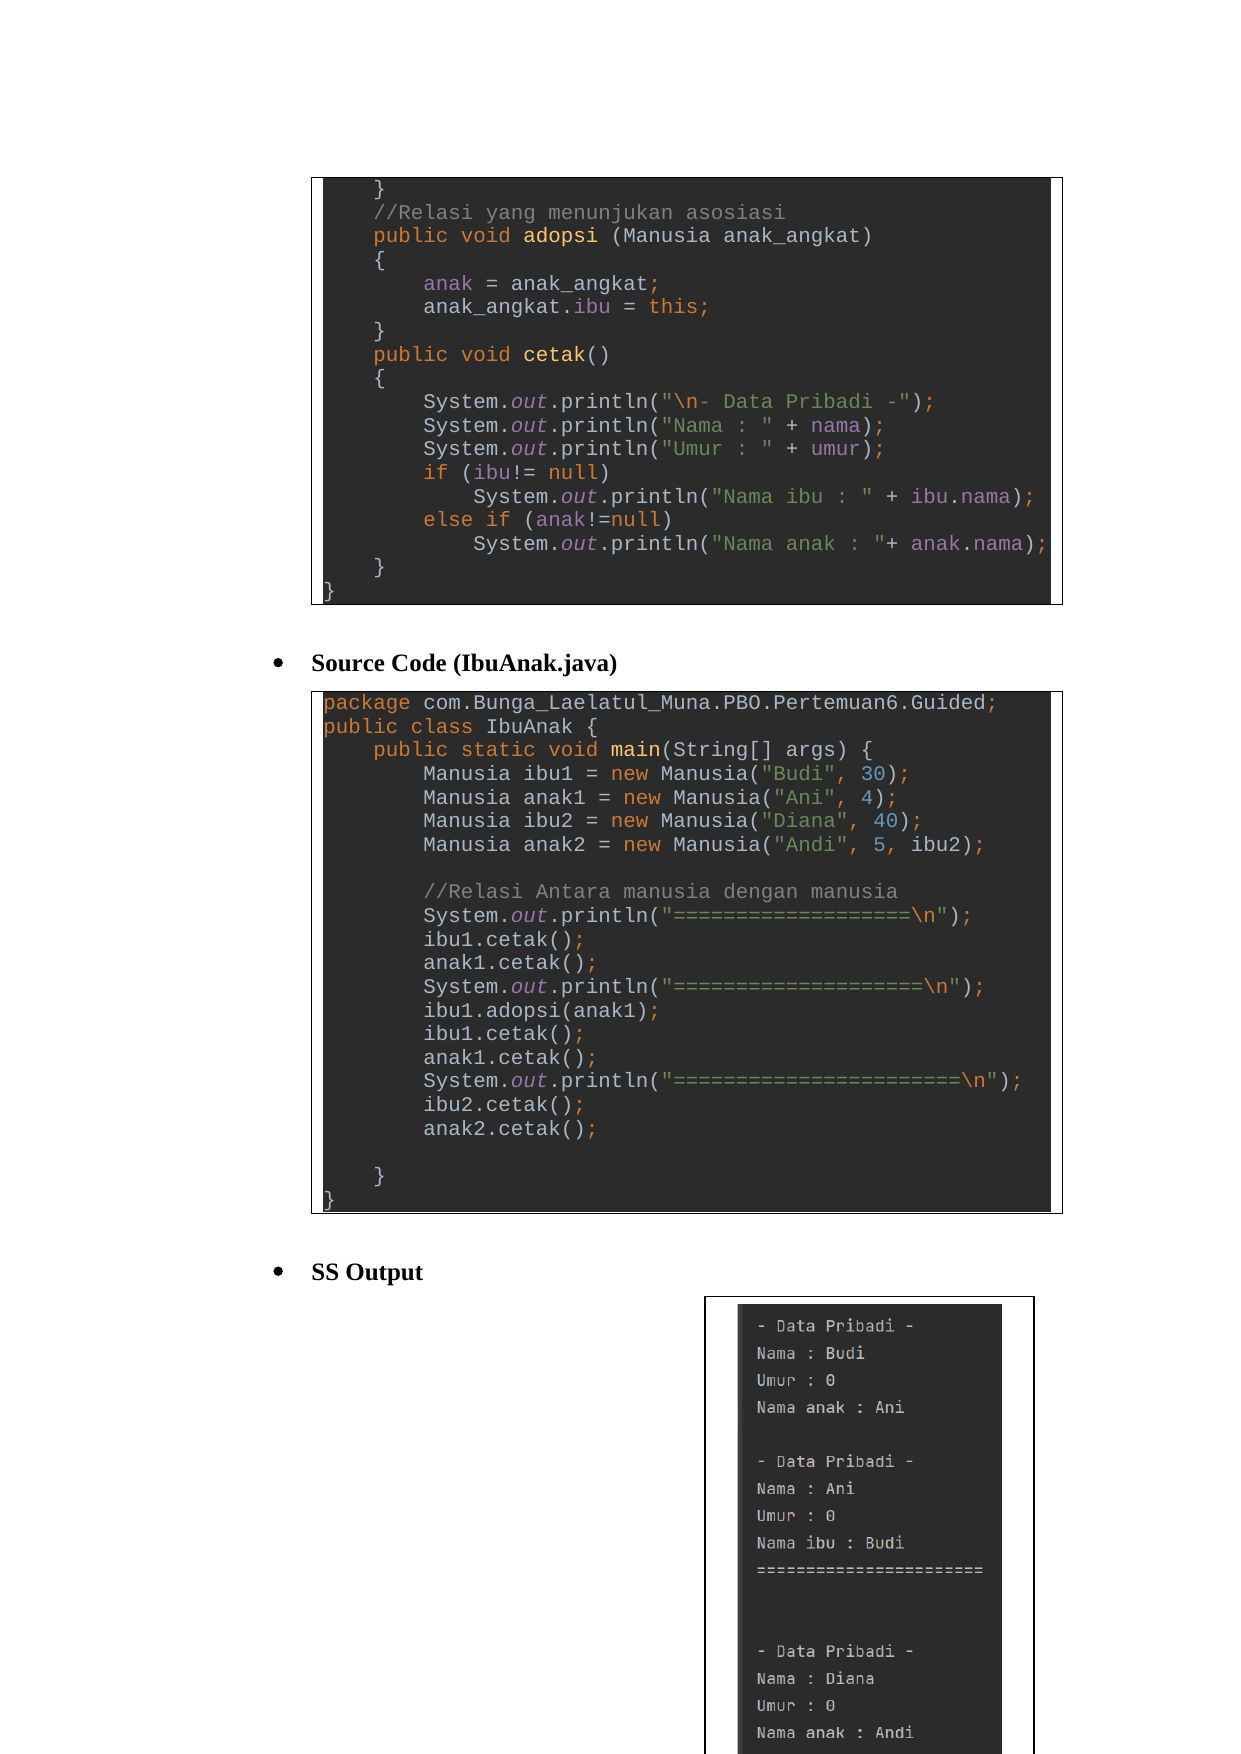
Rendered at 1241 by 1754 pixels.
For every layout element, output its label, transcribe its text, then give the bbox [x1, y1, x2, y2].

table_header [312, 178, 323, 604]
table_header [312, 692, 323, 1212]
list SS Output [274, 1257, 1063, 1285]
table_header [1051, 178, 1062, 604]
list Source Code (IbuAnak.java) [274, 648, 1063, 677]
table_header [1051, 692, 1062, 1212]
